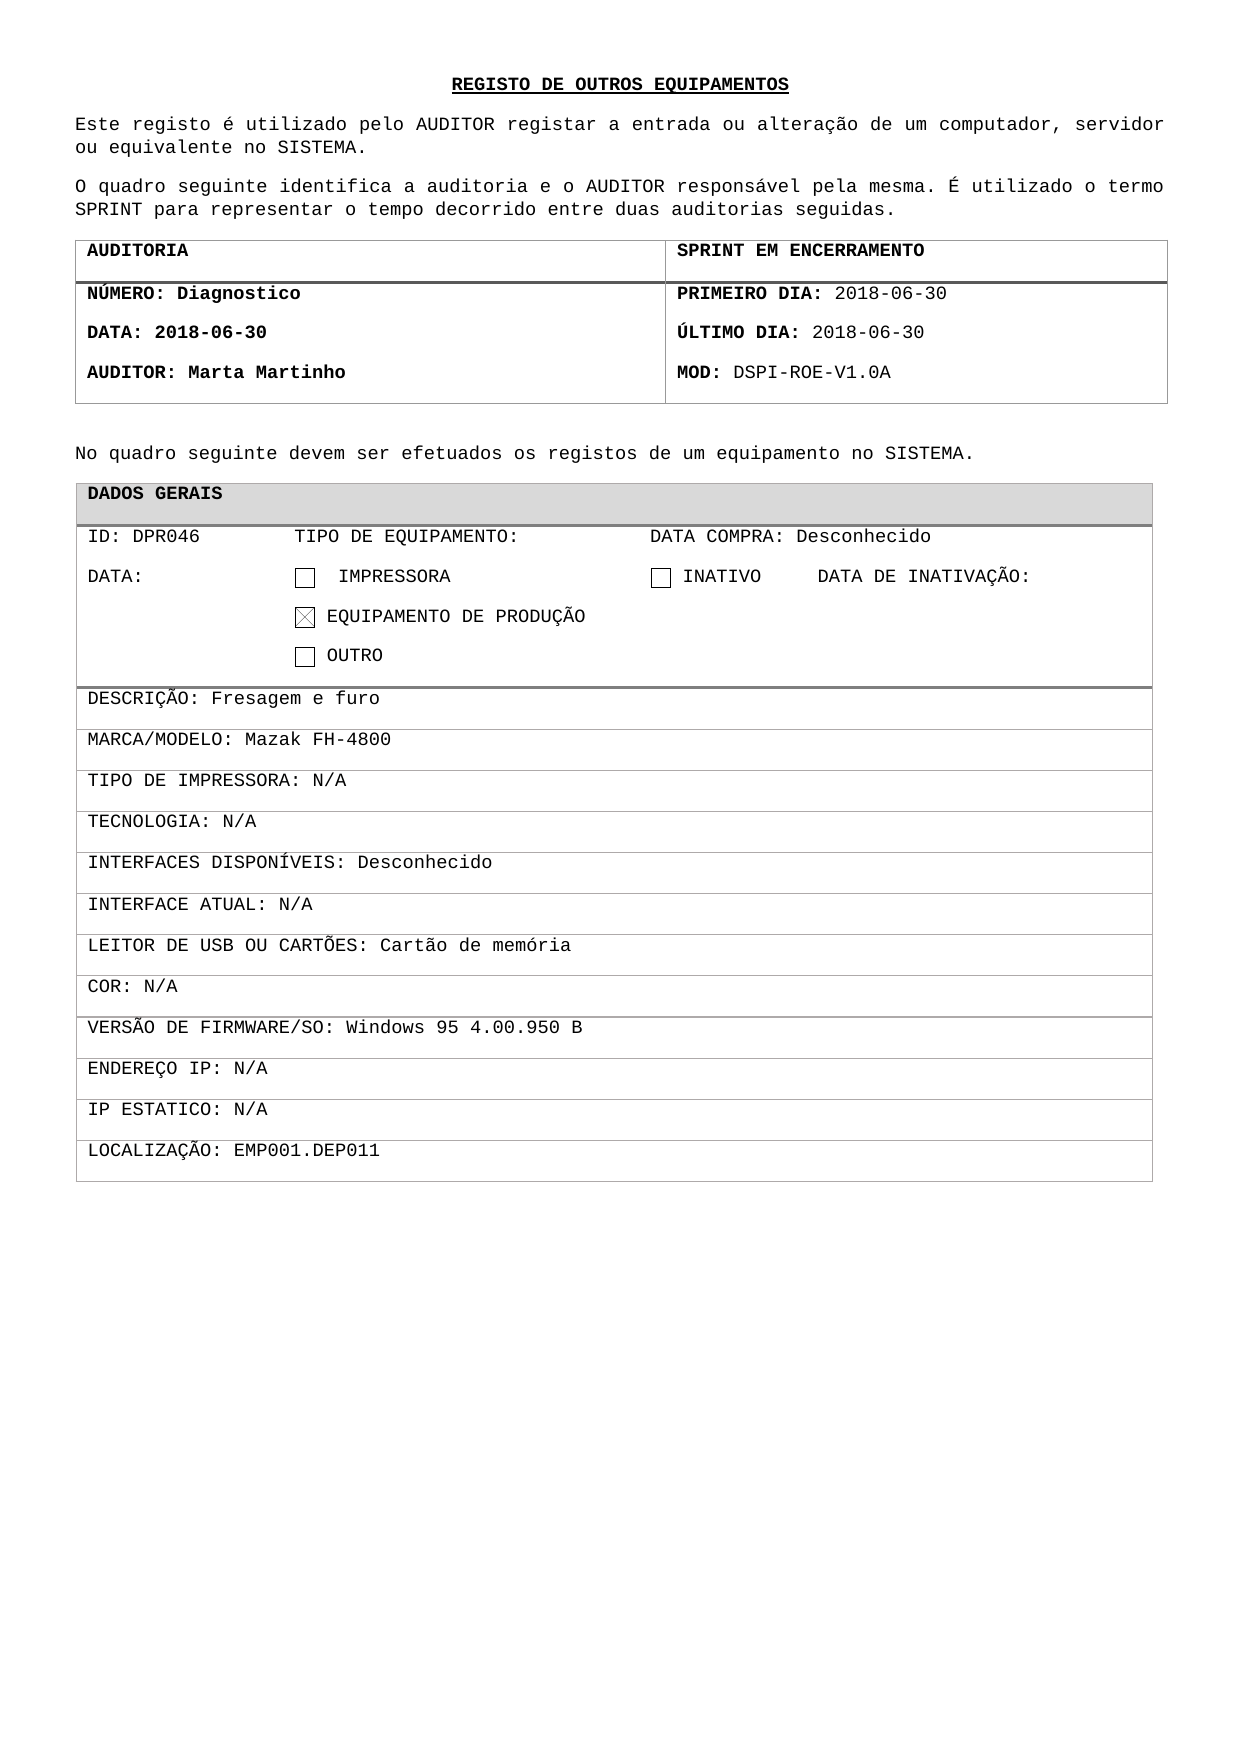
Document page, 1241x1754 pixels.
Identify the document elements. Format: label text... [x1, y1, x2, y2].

table_cell INTERFACE ATUAL: N/A [77, 894, 1152, 934]
table_cell LEITOR DE USB OU CARTÕES: Cartão de memória [77, 935, 1152, 975]
table_cell VERSÃO DE FIRMWARE/SO: Windows 95 4.00.950 B [77, 1018, 1152, 1057]
table_cell COR: N/A [77, 976, 1152, 1016]
table_cell IP ESTATICO: N/A [77, 1100, 1152, 1140]
table_cell NÚMERO: Diagnostico DATA: 2018-06-30 AUDITOR: Marta Martinho [76, 284, 665, 403]
table_cell ID: DPR046 DATA: [77, 527, 283, 686]
table_cell DESCRIÇÃO: Fresagem e furo [77, 689, 1152, 729]
text REGISTO DE OUTROS EQUIPAMENTOS [75, 75, 1165, 96]
text Este registo é utilizado pelo AUDITOR registar a entrada ou alteração de um computador, servidor ou equivalente no SISTEMA. [75, 114, 1165, 159]
table_cell TIPO DE IMPRESSORA: N/A [77, 771, 1152, 811]
table_cell TIPO DE EQUIPAMENTO: IMPRESSORA EQUIPAMENTO DE PRODUÇÃO OUTRO [283, 527, 639, 686]
table_header DADOS GERAIS [77, 484, 1152, 524]
table_cell INTERFACES DISPONÍVEIS: Desconhecido [77, 853, 1152, 893]
table_cell TECNOLOGIA: N/A [77, 812, 1152, 852]
table_cell LOCALIZAÇÃO: EMP001.DEP011 [77, 1141, 1152, 1181]
table_cell ENDEREÇO IP: N/A [77, 1059, 1152, 1099]
table_header AUDITORIA [76, 241, 665, 281]
table_cell DATA COMPRA: Desconhecido INATIVO DATA DE INATIVAÇÃO: [639, 527, 1152, 686]
table_cell PRIMEIRO DIA: 2018-06-30 ÚLTIMO DIA: 2018-06-30 MOD: DSPI-ROE-V1.0A [666, 284, 1167, 403]
text No quadro seguinte devem ser efetuados os registos de um equipamento no SISTEMA. [75, 443, 1165, 465]
text O quadro seguinte identifica a auditoria e o AUDITOR responsável pela mesma. É utilizado o termo SPRINT para representar o tempo decorrido entre duas auditorias seguidas. [75, 177, 1165, 221]
table_header SPRINT EM ENCERRAMENTO [666, 241, 1167, 281]
table_cell MARCA/MODELO: Mazak FH-4800 [77, 730, 1152, 770]
